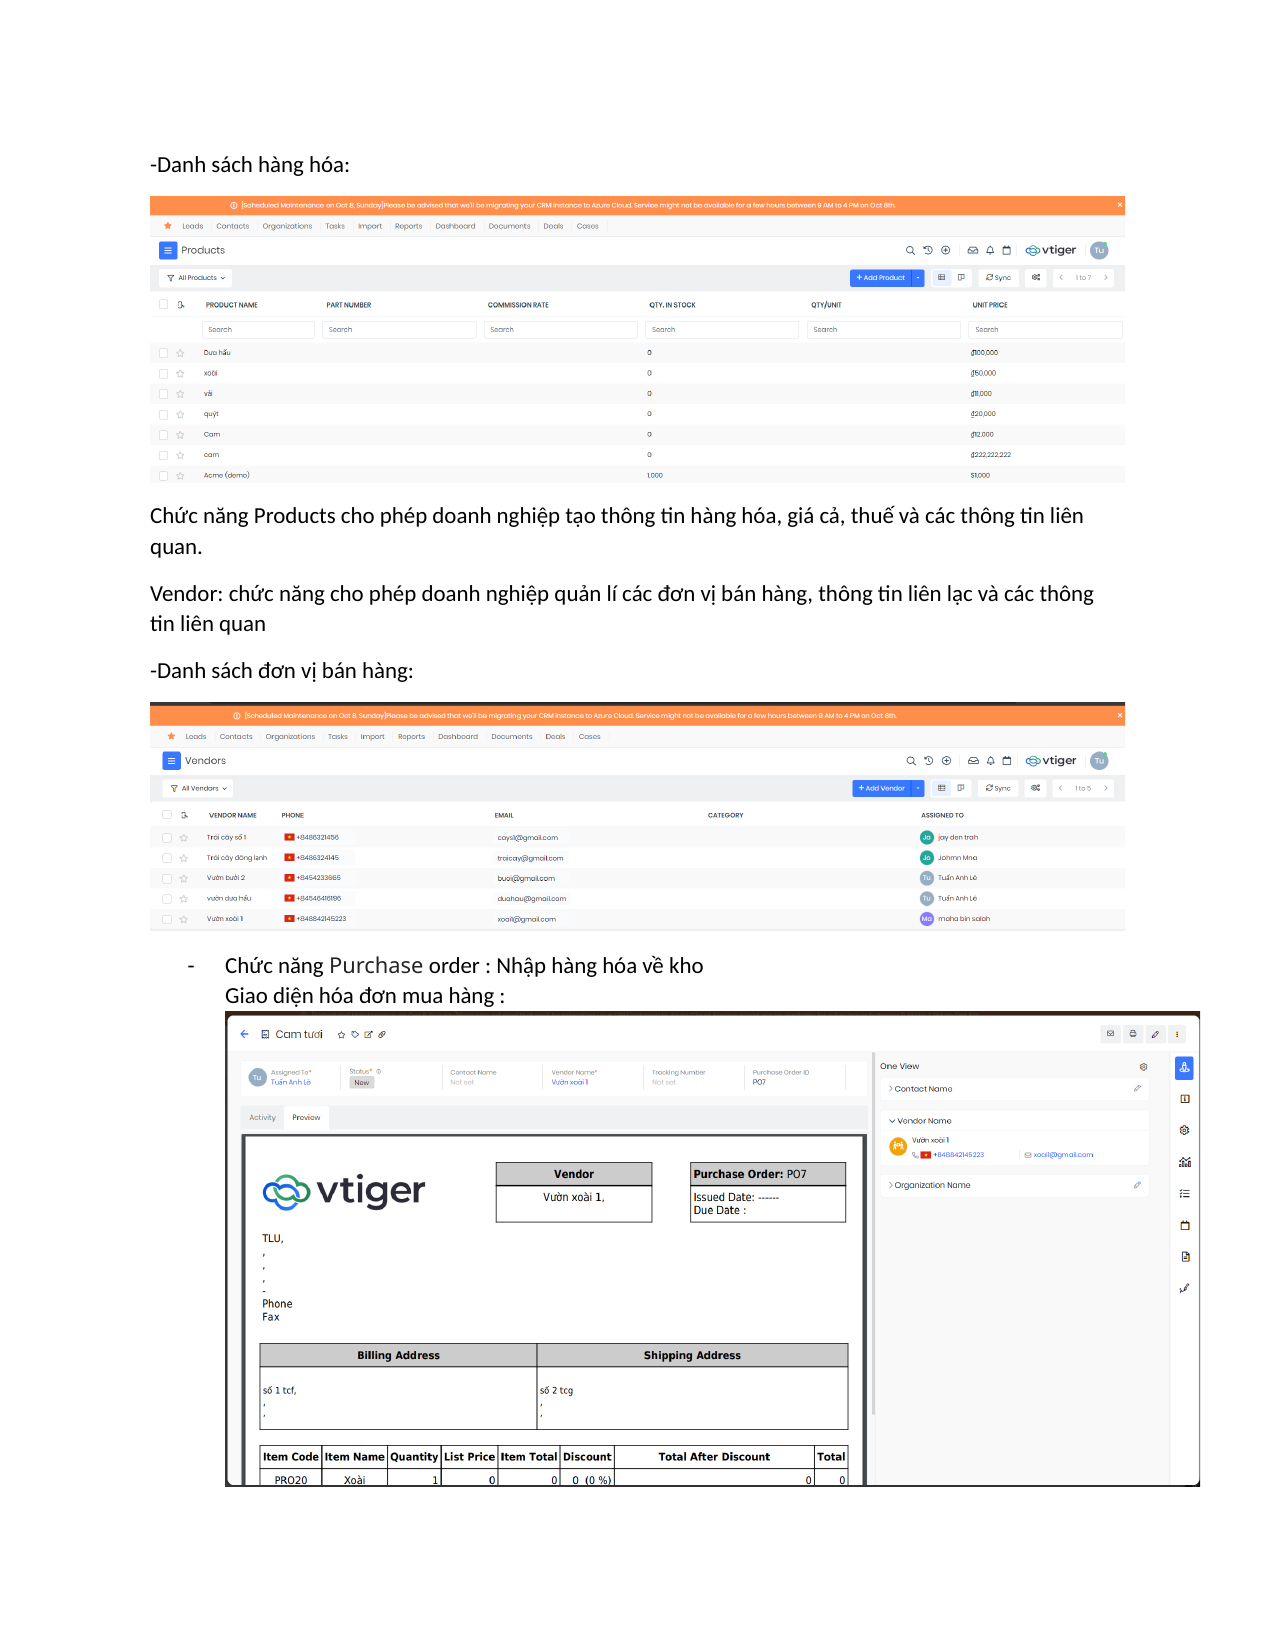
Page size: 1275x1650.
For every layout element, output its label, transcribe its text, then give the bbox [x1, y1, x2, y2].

text Vendor: chức năng cho phép doanh nghiệp quản lí các đơn vị bán hàng, thông tin liên lạc và các thông tin liên quan [150, 579, 1125, 637]
list Giao diện hóa đơn mua hàng : [225, 982, 1125, 1010]
text Chức năng Products cho phép doanh nghiệp tạo thông tin hàng hóa, giá cả, thuế và các thông tin liên quan. [150, 502, 1125, 560]
text -Danh sách đơn vị bán hàng: [150, 656, 1125, 684]
text -Danh sách hàng hóa: [150, 150, 1125, 178]
picture [150, 702, 1125, 931]
picture [225, 1011, 1200, 1487]
picture [150, 196, 1125, 483]
list Chức năng Purchase order : Nhập hàng hóa về kho [187, 949, 1125, 979]
